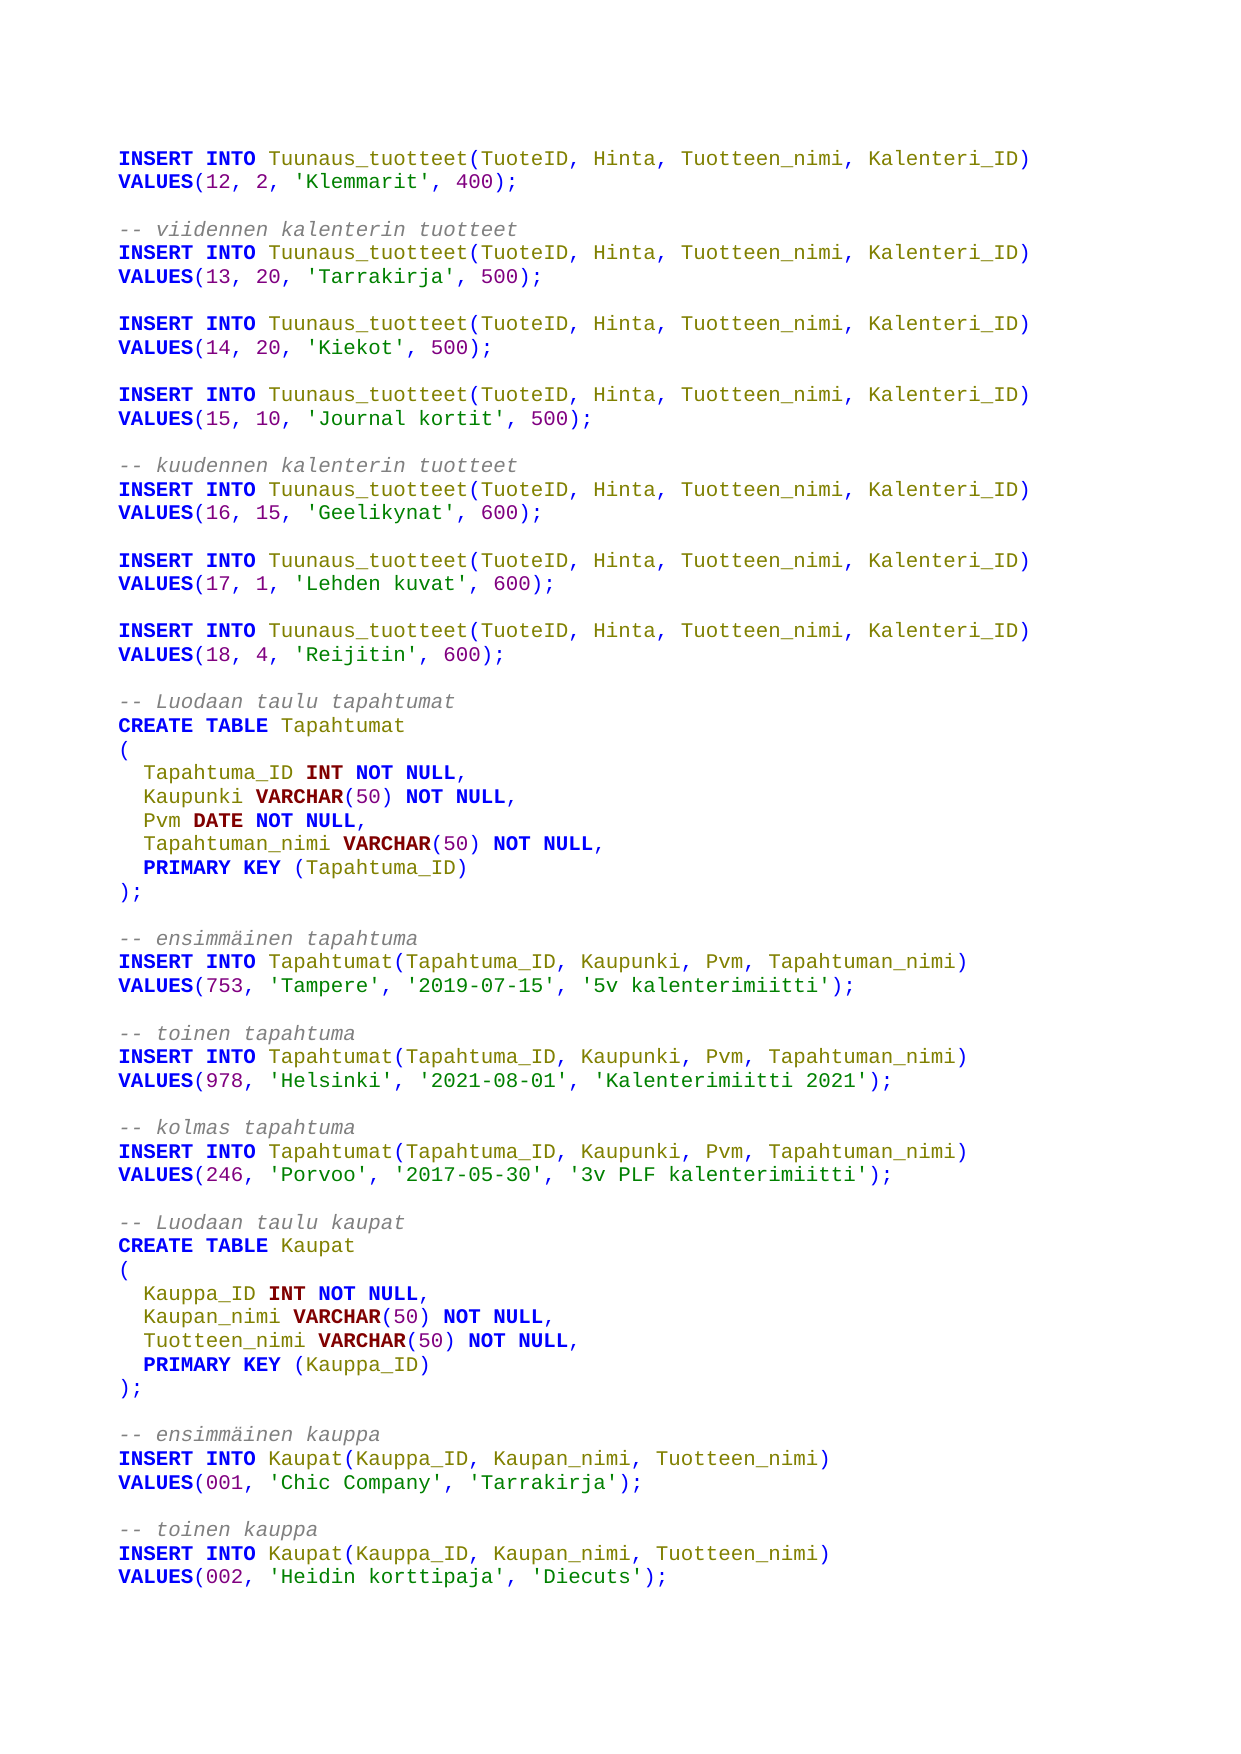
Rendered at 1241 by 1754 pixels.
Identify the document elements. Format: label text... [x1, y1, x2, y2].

text VALUES(16, 15, 'Geelikynat', 600); [118, 502, 1122, 526]
text -- kuudennen kalenterin tuotteet [118, 455, 1122, 479]
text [118, 148, 1122, 171]
text ); [118, 1377, 1122, 1401]
text Kaupan_nimi VARCHAR(50) NOT NULL, [118, 1306, 1122, 1330]
text -- Luodaan taulu tapahtumat [118, 691, 1122, 715]
text INSERT INTO Tuunaus_tuotteet(TuoteID, Hinta, Tuotteen_nimi, Kalenteri_ID) [118, 479, 1122, 502]
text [118, 242, 1122, 266]
text VALUES(246, 'Porvoo', '2017-05-30', '3v PLF kalenterimiitti'); [118, 1164, 1122, 1188]
text INSERT INTO Tapahtumat(Tapahtuma_ID, Kaupunki, Pvm, Tapahtuman_nimi) [118, 1141, 1122, 1164]
text -- ensimmäinen tapahtuma [118, 928, 1122, 952]
text VALUES(978, 'Helsinki', '2021-08-01', 'Kalenterimiitti 2021'); [118, 1070, 1122, 1093]
text INSERT INTO Kaupat(Kauppa_ID, Kaupan_nimi, Tuotteen_nimi) [118, 1448, 1122, 1472]
text VALUES(14, 20, 'Kiekot', 500); [118, 337, 1122, 360]
text VALUES(18, 4, 'Reijitin', 600); [118, 644, 1122, 668]
text CREATE TABLE Kaupat [118, 1235, 1122, 1259]
text ( [118, 1259, 1122, 1283]
text -- toinen tapahtuma [118, 1022, 1122, 1046]
text Kauppa_ID INT NOT NULL, [118, 1283, 1122, 1306]
text INSERT INTO Tuunaus_tuotteet(TuoteID, Hinta, Tuotteen_nimi, Kalenteri_ID) [118, 313, 1122, 337]
text INSERT INTO Tuunaus_tuotteet(TuoteID, Hinta, Tuotteen_nimi, Kalenteri_ID) [118, 621, 1122, 644]
text Tapahtuma_ID INT NOT NULL, [118, 762, 1122, 786]
text -- viidennen kalenterin tuotteet [118, 218, 1122, 242]
text -- Luodaan taulu kaupat [118, 1212, 1122, 1235]
text -- toinen kauppa [118, 1519, 1122, 1543]
text INSERT INTO Tuunaus_tuotteet(TuoteID, Hinta, Tuotteen_nimi, Kalenteri_ID) [118, 384, 1122, 408]
text VALUES(753, 'Tampere', '2019-07-15', '5v kalenterimiitti'); [118, 975, 1122, 999]
text VALUES(13, 20, 'Tarrakirja', 500); [118, 266, 1122, 289]
text PRIMARY KEY (Tapahtuma_ID) [118, 857, 1122, 881]
text VALUES(001, 'Chic Company', 'Tarrakirja'); [118, 1472, 1122, 1495]
text ( [118, 739, 1122, 762]
text CREATE TABLE Tapahtumat [118, 715, 1122, 739]
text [118, 1543, 1122, 1566]
text VALUES(12, 2, 'Klemmarit', 400); [118, 171, 1122, 195]
text PRIMARY KEY (Kauppa_ID) [118, 1353, 1122, 1377]
text INSERT INTO Tapahtumat(Tapahtuma_ID, Kaupunki, Pvm, Tapahtuman_nimi) [118, 952, 1122, 975]
text INSERT INTO Tapahtumat(Tapahtuma_ID, Kaupunki, Pvm, Tapahtuman_nimi) [118, 1046, 1122, 1070]
text ); [118, 881, 1122, 904]
text -- ensimmäinen kauppa [118, 1424, 1122, 1448]
text VALUES(17, 1, 'Lehden kuvat', 600); [118, 573, 1122, 597]
text Pvm DATE NOT NULL, [118, 810, 1122, 833]
text Kaupunki VARCHAR(50) NOT NULL, [118, 786, 1122, 810]
text VALUES(15, 10, 'Journal kortit', 500); [118, 408, 1122, 431]
text -- kolmas tapahtuma [118, 1117, 1122, 1141]
text Tuotteen_nimi VARCHAR(50) NOT NULL, [118, 1330, 1122, 1353]
text INSERT INTO Tuunaus_tuotteet(TuoteID, Hinta, Tuotteen_nimi, Kalenteri_ID) [118, 549, 1122, 573]
text VALUES(002, 'Heidin korttipaja', 'Diecuts'); [118, 1566, 1122, 1590]
text Tapahtuman_nimi VARCHAR(50) NOT NULL, [118, 833, 1122, 857]
